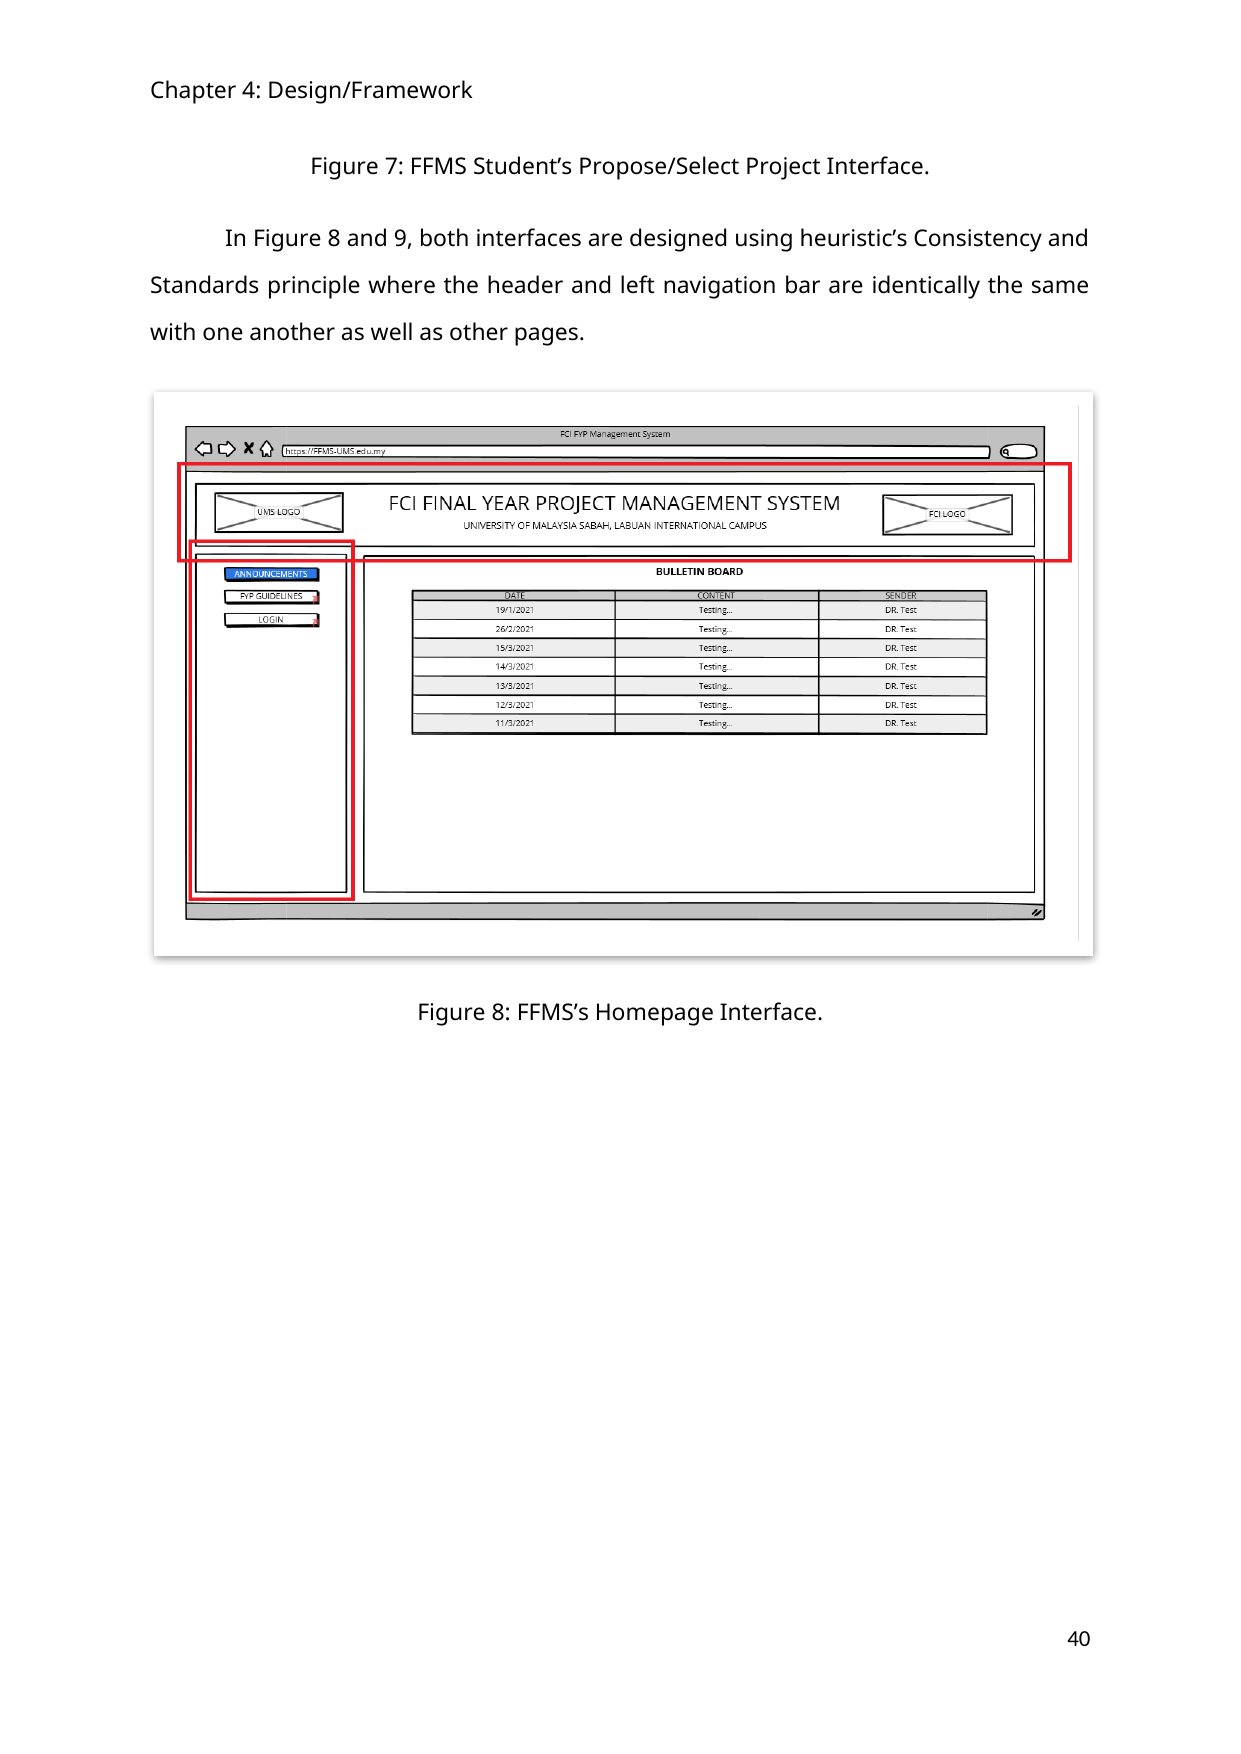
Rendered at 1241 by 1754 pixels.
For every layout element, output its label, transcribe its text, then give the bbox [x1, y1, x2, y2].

picture [169, 406, 1079, 941]
text In Figure 8 and 9, both interfaces are designed using heuristic’s Consistency and Standards principle where the header and left navigation bar are identically the same with one another as well as other pages. [150, 222, 1090, 347]
text Figure 7: FFMS Student’s Propose/Select Project Interface. [150, 150, 1090, 181]
text Figure 8: FFMS’s Homepage Interface. [150, 996, 1090, 1028]
